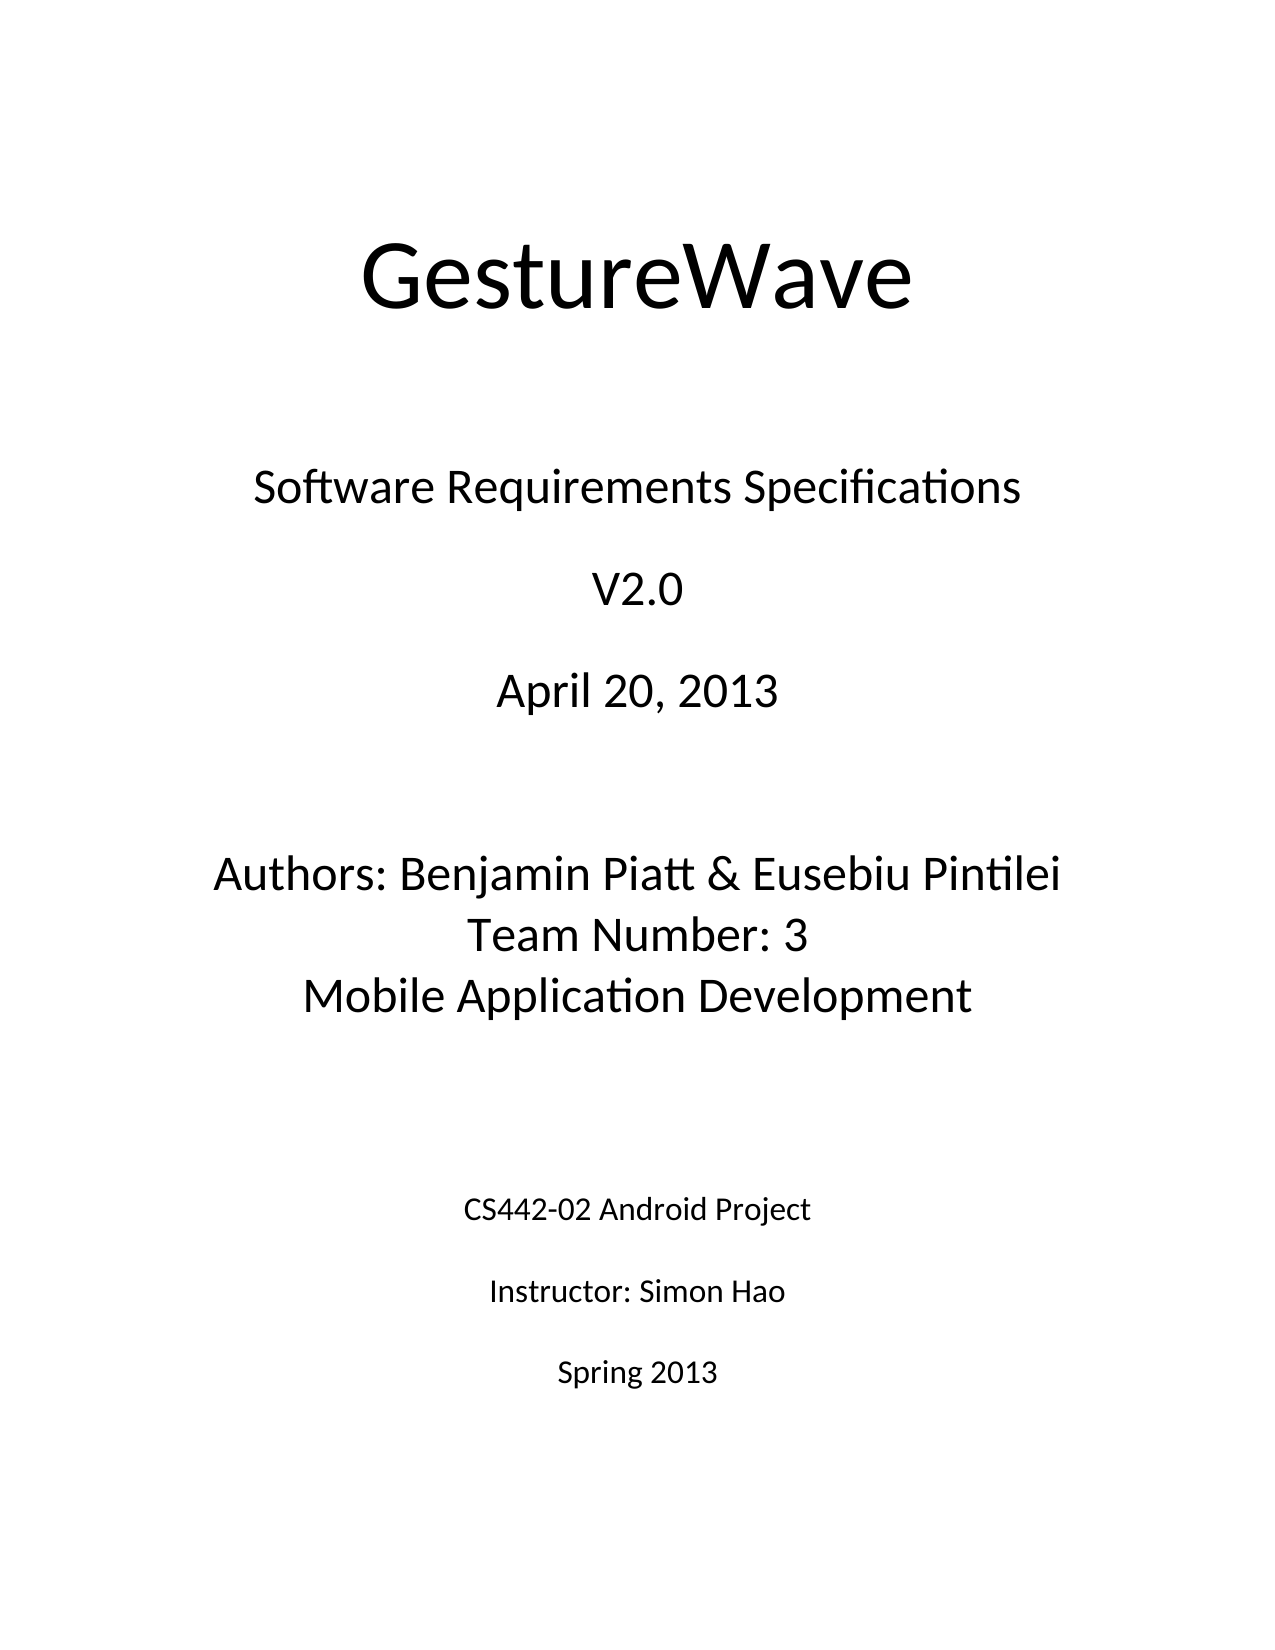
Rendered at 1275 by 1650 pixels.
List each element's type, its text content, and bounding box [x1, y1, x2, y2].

text V2.0 [150, 557, 1125, 618]
text GestureWave [150, 211, 1125, 333]
text Team Number: 3 [150, 903, 1125, 964]
text April 20, 2013 [150, 659, 1125, 720]
text Spring 2013 [150, 1351, 1125, 1392]
text CS442-02 Android Project [150, 1188, 1125, 1229]
text Authors: Benjamin Piatt & Eusebiu Pintilei [150, 842, 1125, 903]
text Mobile Application Development [150, 964, 1125, 1025]
text Software Requirements Specifications [150, 455, 1125, 516]
text Instructor: Simon Hao [150, 1269, 1125, 1310]
